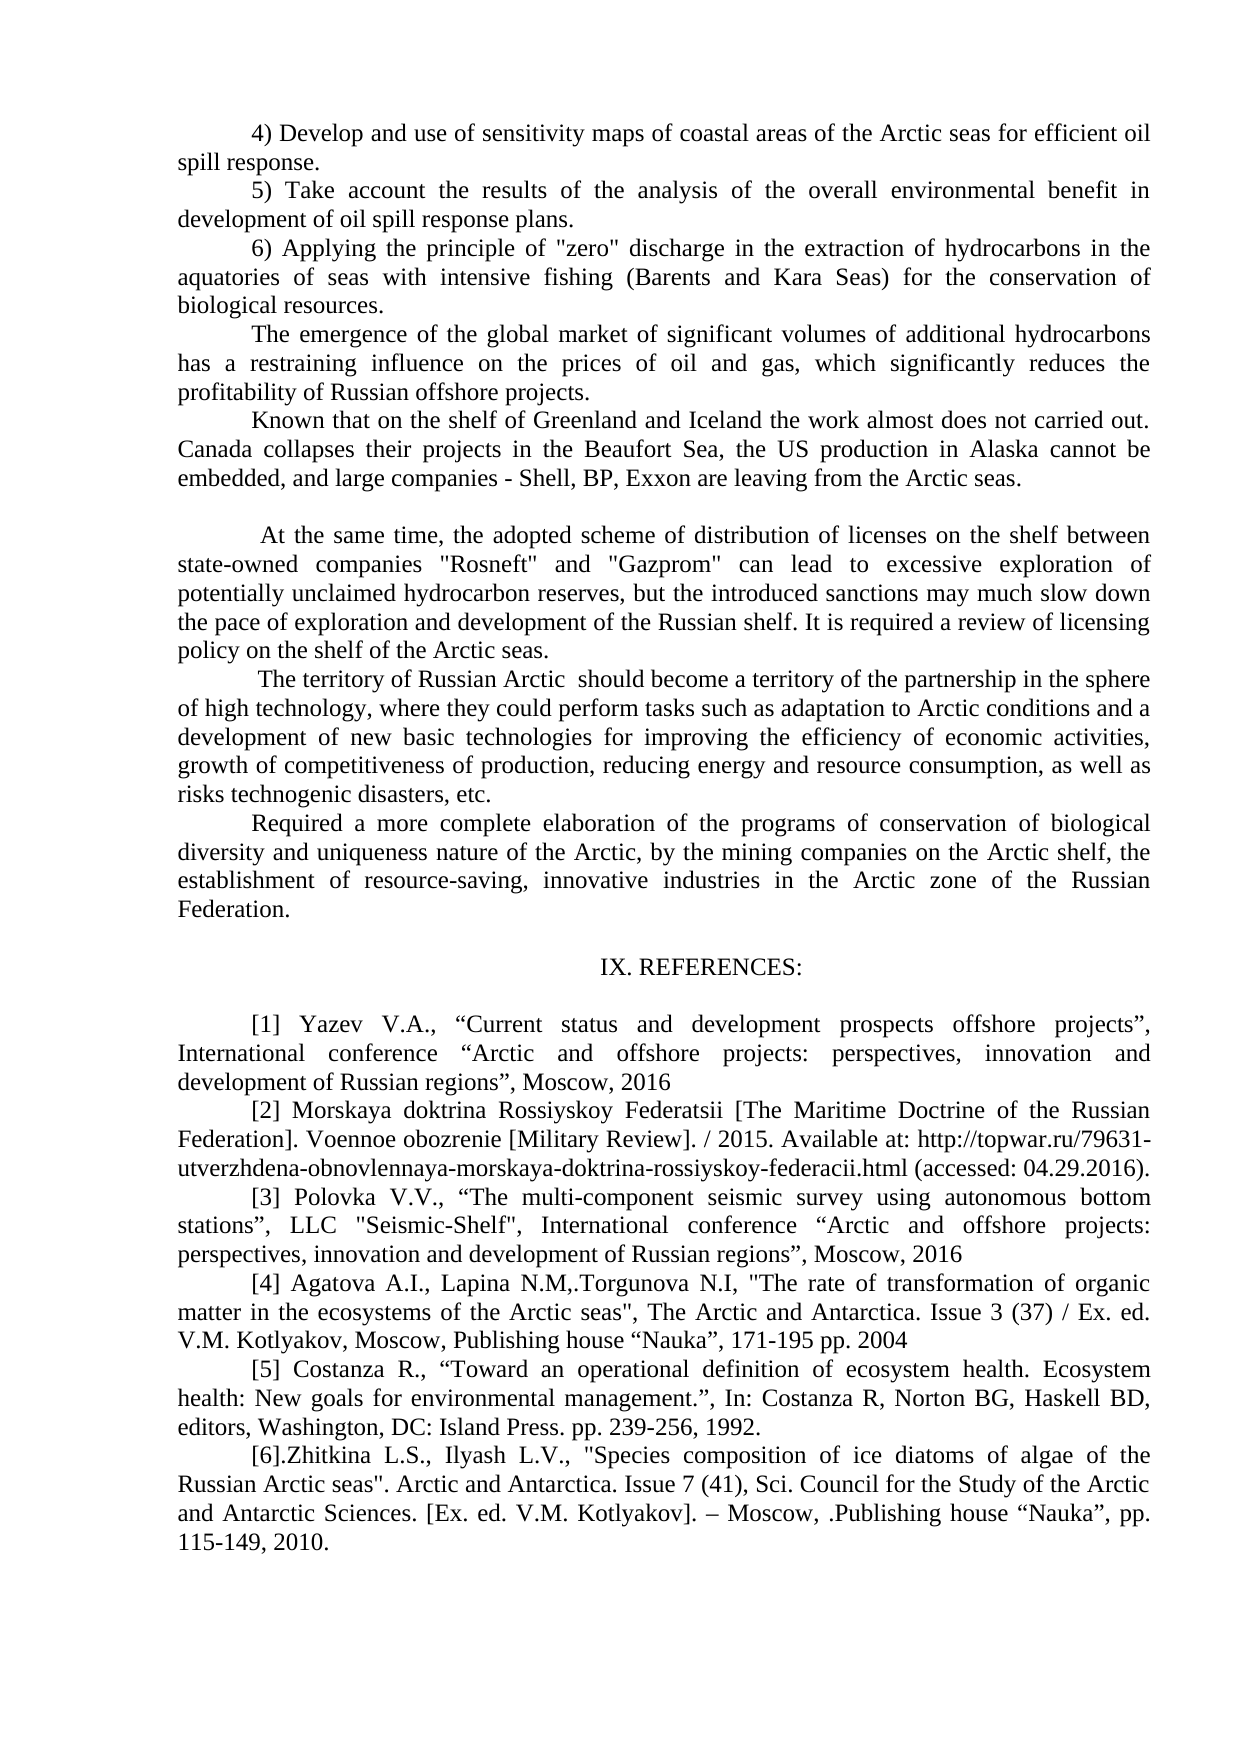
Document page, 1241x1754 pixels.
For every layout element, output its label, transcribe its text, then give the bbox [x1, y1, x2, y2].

text 4) Develop and use of sensitivity maps of coastal areas of the Arctic seas for efficient oil spill response. [177, 118, 1152, 176]
text [4] Agatova A.I., Lapina N.M,.Torgunova N.I, "The rate of transformation of organic matter in the ecosystems of the Arctic seas", The Arctic and Antarctica. Issue 3 (37) / Ex. ed. V.M. Kotlyakov, Moscow, Publishing house “Nauka”, 171-195 pp. 2004 [177, 1268, 1152, 1354]
text [2] Morskaya doktrina Rossiyskoy Federatsii [The Maritime Doctrine of the Russian Federation]. Voennoe obozrenie [Military Review]. / 2015. Available at: http://topwar.ru/79631-utverzhdena-obnovlennaya-morskaya-doktrina-rossiyskoy-federacii.html (accessed: 04.29.2016). [177, 1096, 1152, 1182]
text Required a more complete elaboration of the programs of conservation of biological diversity and uniqueness nature of the Arctic, by the mining companies on the Arctic shelf, the establishment of resource-saving, innovative industries in the Arctic zone of the Russian Federation. [177, 808, 1152, 923]
text 5) Take account the results of the analysis of the overall environmental benefit in development of oil spill response plans. [177, 176, 1152, 233]
text [6].Zhitkina L.S., Ilyash L.V., "Species composition of ice diatoms of algae of the Russian Arctic seas". Arctic and Antarctica. Issue 7 (41), Sci. Council for the Study of the Arctic and Antarctic Sciences. [Ex. ed. V.M. Kotlyakov]. – Moscow, .Publishing house “Nauka”, pp. 115-149, 2010. [177, 1441, 1152, 1556]
text Known that on the shelf of Greenland and Iceland the work almost does not carried out. Canada collapses their projects in the Beaufort Sea, the US production in Alaska cannot be embedded, and large companies - Shell, BP, Exxon are leaving from the Arctic seas. [177, 406, 1152, 492]
text [1] Yazev V.A., “Current status and development prospects offshore projects”, International conference “Arctic and offshore projects: perspectives, innovation and development of Russian regions”, Moscow, 2016 [177, 1009, 1152, 1096]
text At the same time, the adopted scheme of distribution of licenses on the shelf between state-owned companies "Rosneft" and "Gazprom" can lead to excessive exploration of potentially unclaimed hydrocarbon reserves, but the introduced sanctions may much slow down the pace of exploration and development of the Russian shelf. It is required a review of licensing policy on the shelf of the Arctic seas. [177, 521, 1152, 664]
text IX. REFERENCES: [177, 952, 1152, 981]
text The emergence of the global market of significant volumes of additional hydrocarbons has a restraining influence on the prices of oil and gas, which significantly reduces the profitability of Russian offshore projects. [177, 319, 1152, 406]
text [3] Polovka V.V., “The multi-component seismic survey using autonomous bottom stations”, LLC "Seismic-Shelf", International conference “Arctic and offshore projects: perspectives, innovation and development of Russian regions”, Moscow, 2016 [177, 1182, 1152, 1268]
text 6) Applying the principle of "zero" discharge in the extraction of hydrocarbons in the aquatories of seas with intensive fishing (Barents and Kara Seas) for the conservation of biological resources. [177, 233, 1152, 319]
text The territory of Russian Arctic should become a territory of the partnership in the sphere of high technology, where they could perform tasks such as adaptation to Arctic conditions and a development of new basic technologies for improving the efficiency of economic activities, growth of competitiveness of production, reducing energy and resource consumption, as well as risks technogenic disasters, etc. [177, 664, 1152, 808]
text [5] Costanza R., “Toward an operational definition of ecosystem health. Ecosystem health: New goals for environmental management.”, In: Costanza R, Norton BG, Haskell BD, editors, Washington, DC: Island Press. pp. 239-256, 1992. [177, 1354, 1152, 1441]
